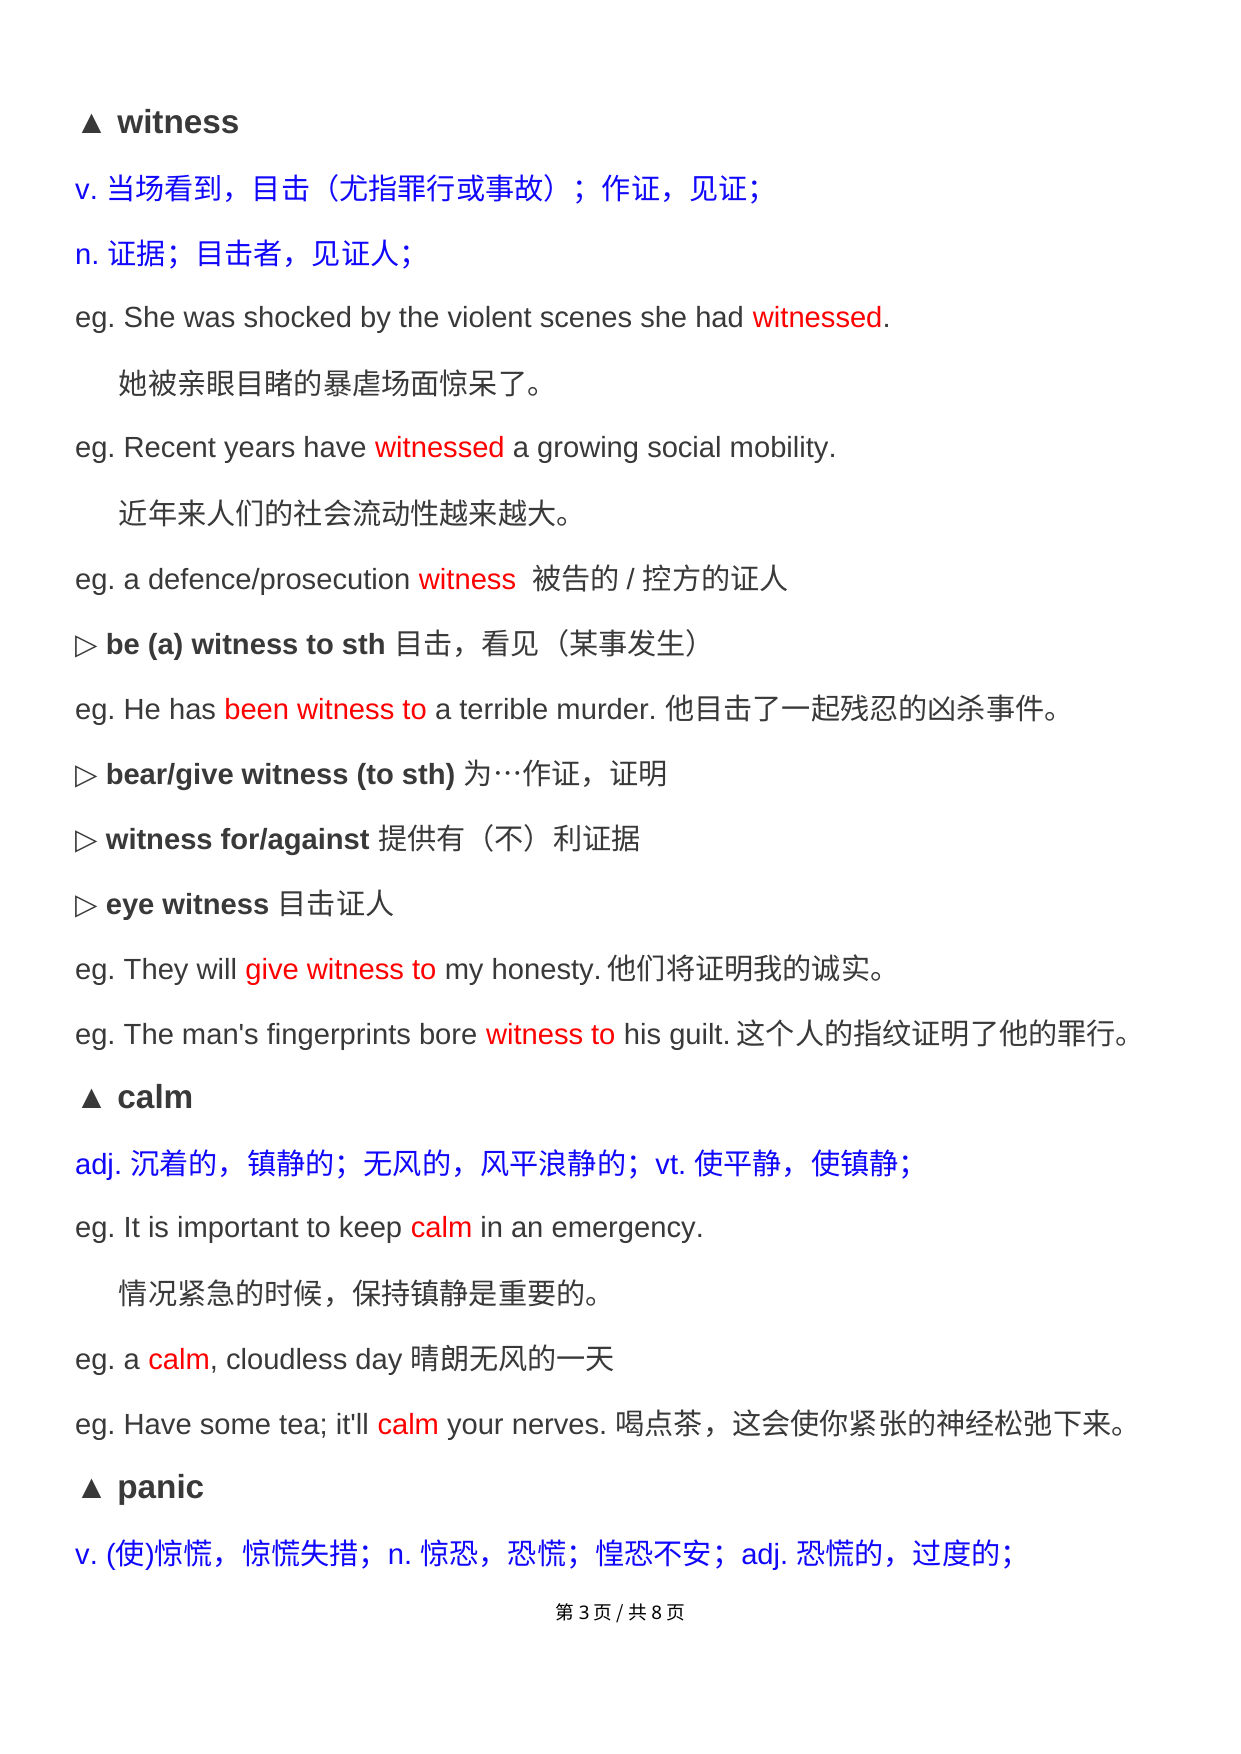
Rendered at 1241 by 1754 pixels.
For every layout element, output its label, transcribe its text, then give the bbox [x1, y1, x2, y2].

text v. 当场看到，目击（尤指罪行或事故）；作证，见证； [75, 154, 1165, 219]
text ▷ eye witness 目击证人 [75, 869, 1165, 934]
text eg. She was shocked by the violent scenes she had witnessed. [75, 284, 1165, 349]
text eg. He has been witness to a terrible murder. 他目击了一起残忍的凶杀事件。 [75, 674, 1165, 739]
text adj. 沉着的，镇静的；无风的，风平浪静的；vt. 使平静，使镇静； [75, 1129, 1165, 1194]
text 情况紧急的时候，保持镇静是重要的。 [75, 1259, 1165, 1324]
text ▲ witness [75, 89, 1165, 154]
text v. (使)惊慌，惊慌失措；n. 惊恐，恐慌；惶恐不安；adj. 恐慌的，过度的； [75, 1519, 1165, 1584]
text eg. The man's fingerprints bore witness to his guilt. 这个人的指纹证明了他的罪行。 [75, 999, 1165, 1064]
text 近年来人们的社会流动性越来越大。 [75, 479, 1165, 544]
text eg. a calm, cloudless day 晴朗无风的一天 [75, 1324, 1165, 1389]
text eg. a defence/prosecution witness 被告的 / 控方的证人 [75, 544, 1165, 609]
text eg. It is important to keep calm in an emergency. [75, 1194, 1165, 1259]
text eg. They will give witness to my honesty. 他们将证明我的诚实。 [75, 934, 1165, 999]
text 她被亲眼目睹的暴虐场面惊呆了。 [75, 349, 1165, 414]
text ▲ calm [75, 1064, 1165, 1129]
text ▲ panic [75, 1454, 1165, 1519]
text ▷ bear/give witness (to sth) 为…作证，证明 [75, 739, 1165, 804]
text ▷ witness for/against 提供有（不）利证据 [75, 804, 1165, 869]
text ▷ be (a) witness to sth 目击，看见（某事发生） [75, 609, 1165, 674]
text eg. Have some tea; it'll calm your nerves. 喝点茶，这会使你紧张的神经松弛下来。 [75, 1389, 1165, 1454]
text eg. Recent years have witnessed a growing social mobility. [75, 414, 1165, 479]
text n. 证据；目击者，见证人； [75, 219, 1165, 284]
